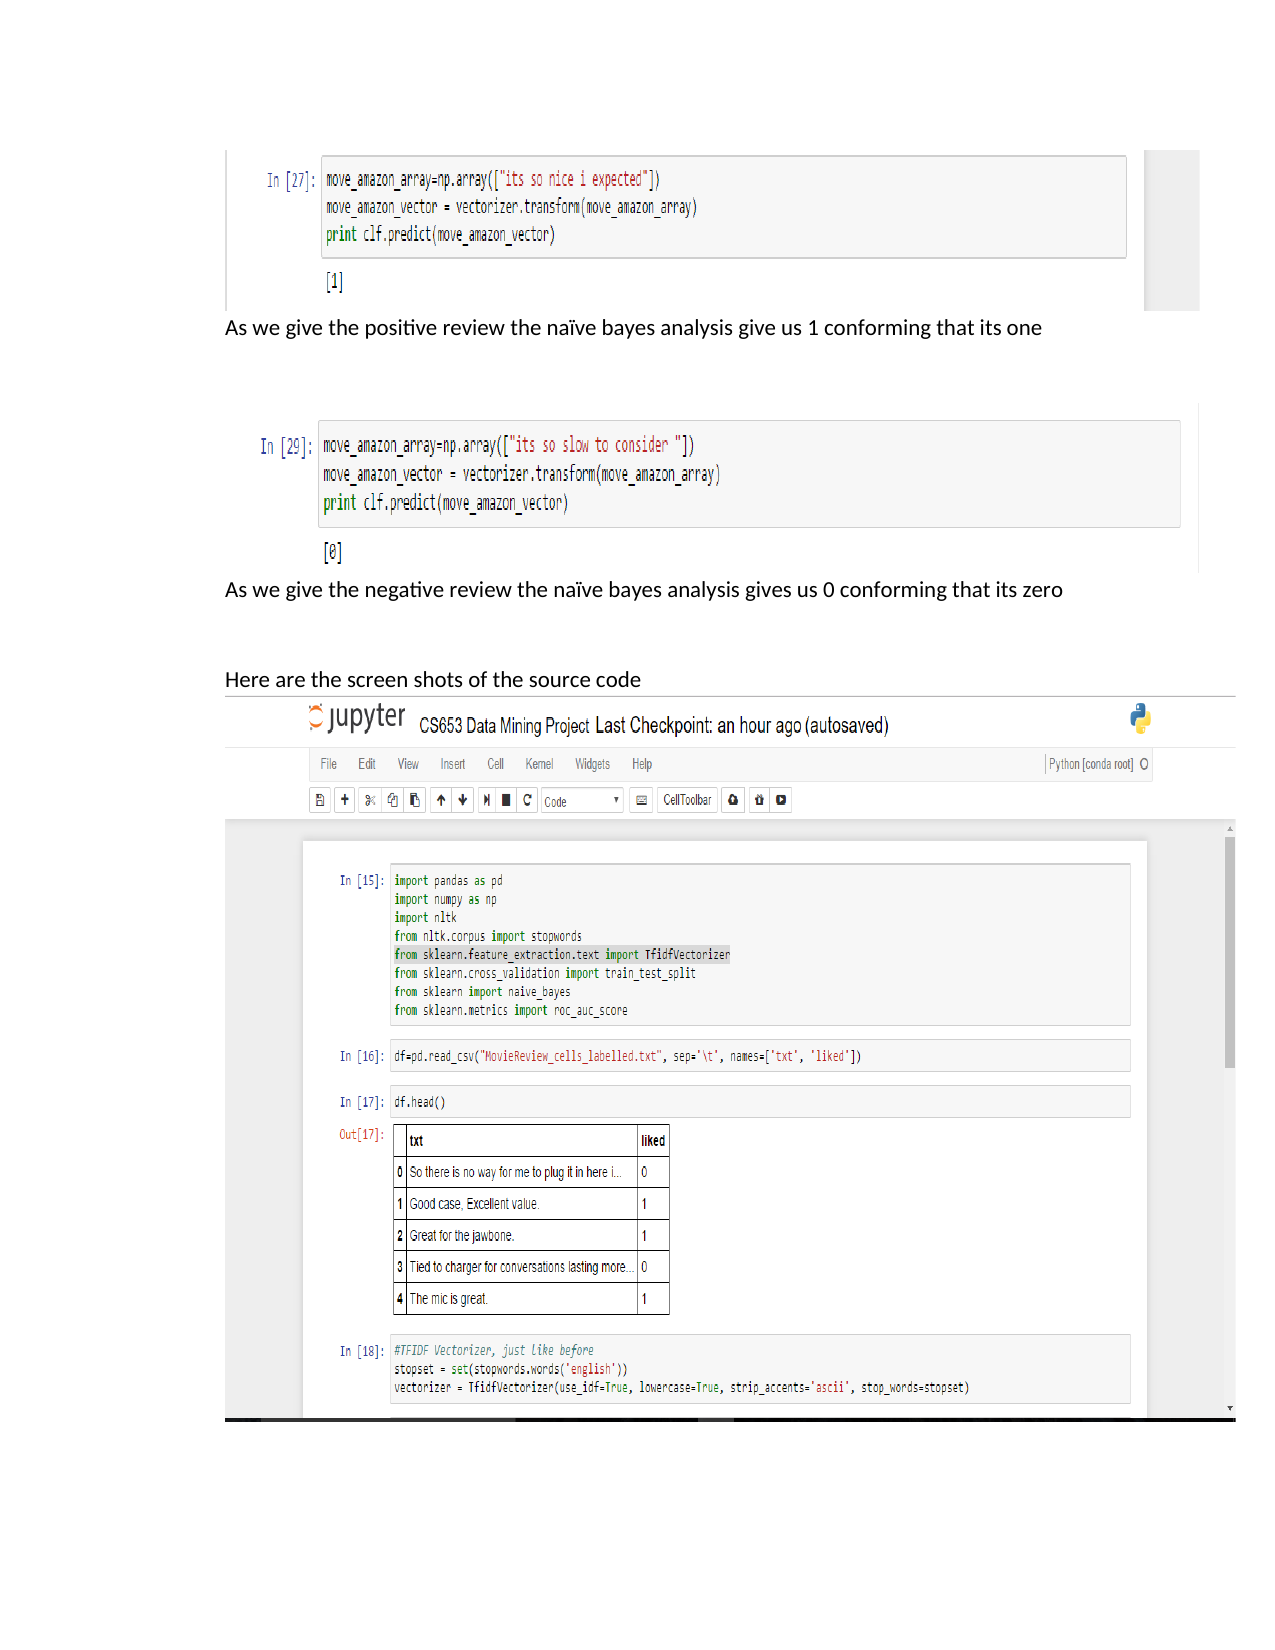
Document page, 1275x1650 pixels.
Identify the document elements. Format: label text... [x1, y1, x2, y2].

picture [225, 150, 1200, 311]
list Here are the screen shots of the source code [225, 665, 1125, 693]
list As we give the negative review the naïve bayes analysis gives us 0 conforming that its zero [225, 575, 1125, 603]
list As we give the positive review the naïve bayes analysis give us 1 conforming that its one [225, 313, 1125, 341]
picture [225, 695, 1236, 1422]
picture [225, 403, 1199, 573]
